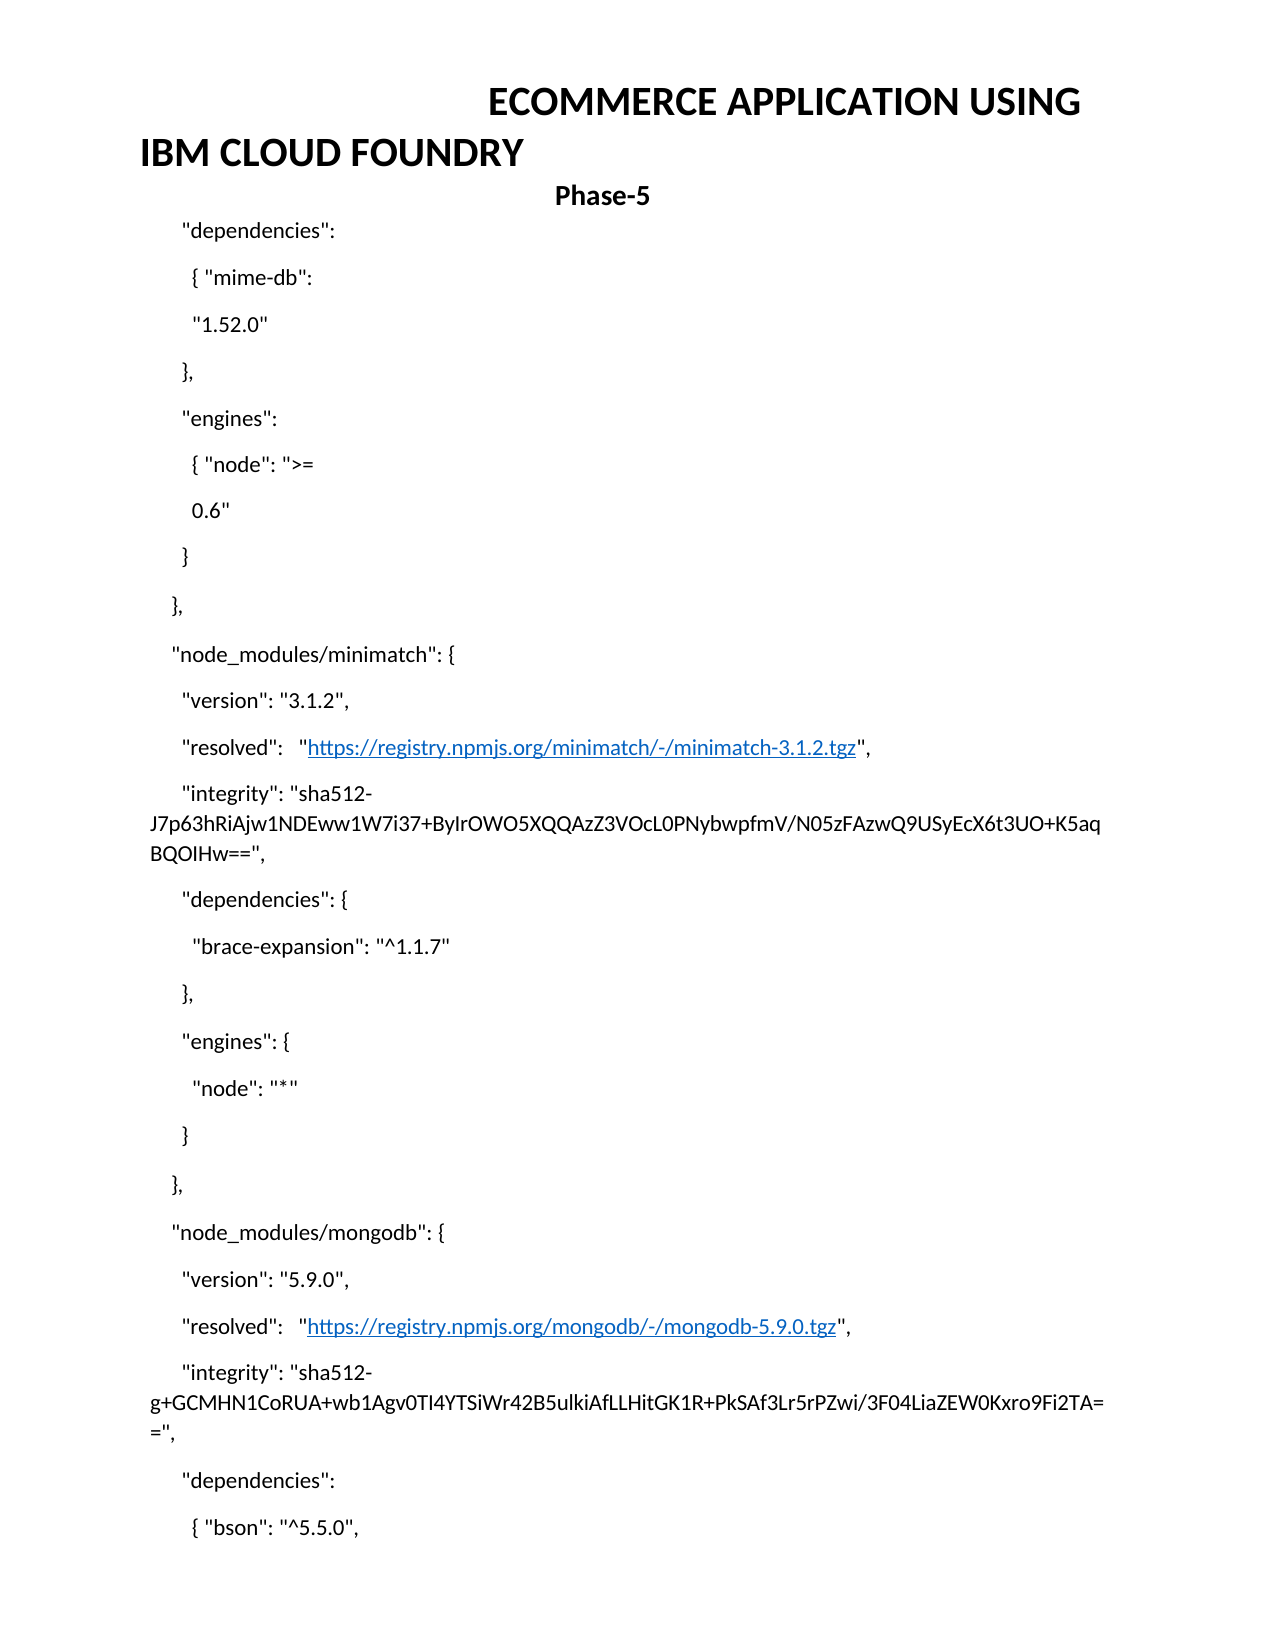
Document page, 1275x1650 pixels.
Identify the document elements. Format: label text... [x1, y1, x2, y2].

text "integrity": "sha512- g+GCMHN1CoRUA+wb1Agv0TI4YTSiWr42B5ulkiAfLLHitGK1R+PkSAf3Lr5rPZwi/3F04LiaZEW0Kxro9Fi2TA= [150, 1358, 1135, 1416]
text }, [181, 979, 1135, 1007]
text "node_modules/mongodb": { "version": "5.9.0", [171, 1218, 446, 1293]
text "engines": { [181, 1027, 1135, 1055]
text =", [150, 1418, 1135, 1446]
text "node": "*" [192, 1074, 1135, 1102]
text "engines": { "node": ">= 0.6" [181, 404, 345, 524]
text }, [181, 357, 1135, 385]
text "integrity": "sha512- J7p63hRiAjw1NDEww1W7i37+ByIrOWO5XQQAzZ3VOcL0PNybwpfmV/N05zFAzwQ9USyEcX6t3UO+K5aq BQOIHw==", [150, 779, 1135, 867]
text } [181, 1121, 1135, 1149]
text }, [171, 591, 1135, 619]
text "dependencies": { "mime-db": "1.52.0" [181, 217, 382, 338]
text "resolved": "https://registry.npmjs.org/minimatch/-/minimatch-3.1.2.tgz", [181, 733, 1135, 761]
text "node_modules/minimatch": { "version": "3.1.2", [171, 640, 456, 714]
text "dependencies": { [181, 885, 1135, 913]
text "resolved": "https://registry.npmjs.org/mongodb/-/mongodb-5.9.0.tgz", [181, 1312, 1135, 1339]
text }, [171, 1170, 1135, 1198]
text "dependencies": { "bson": "^5.5.0", [181, 1466, 403, 1541]
text "brace-expansion": "^1.1.7" [192, 932, 1135, 960]
text } [181, 542, 1135, 571]
